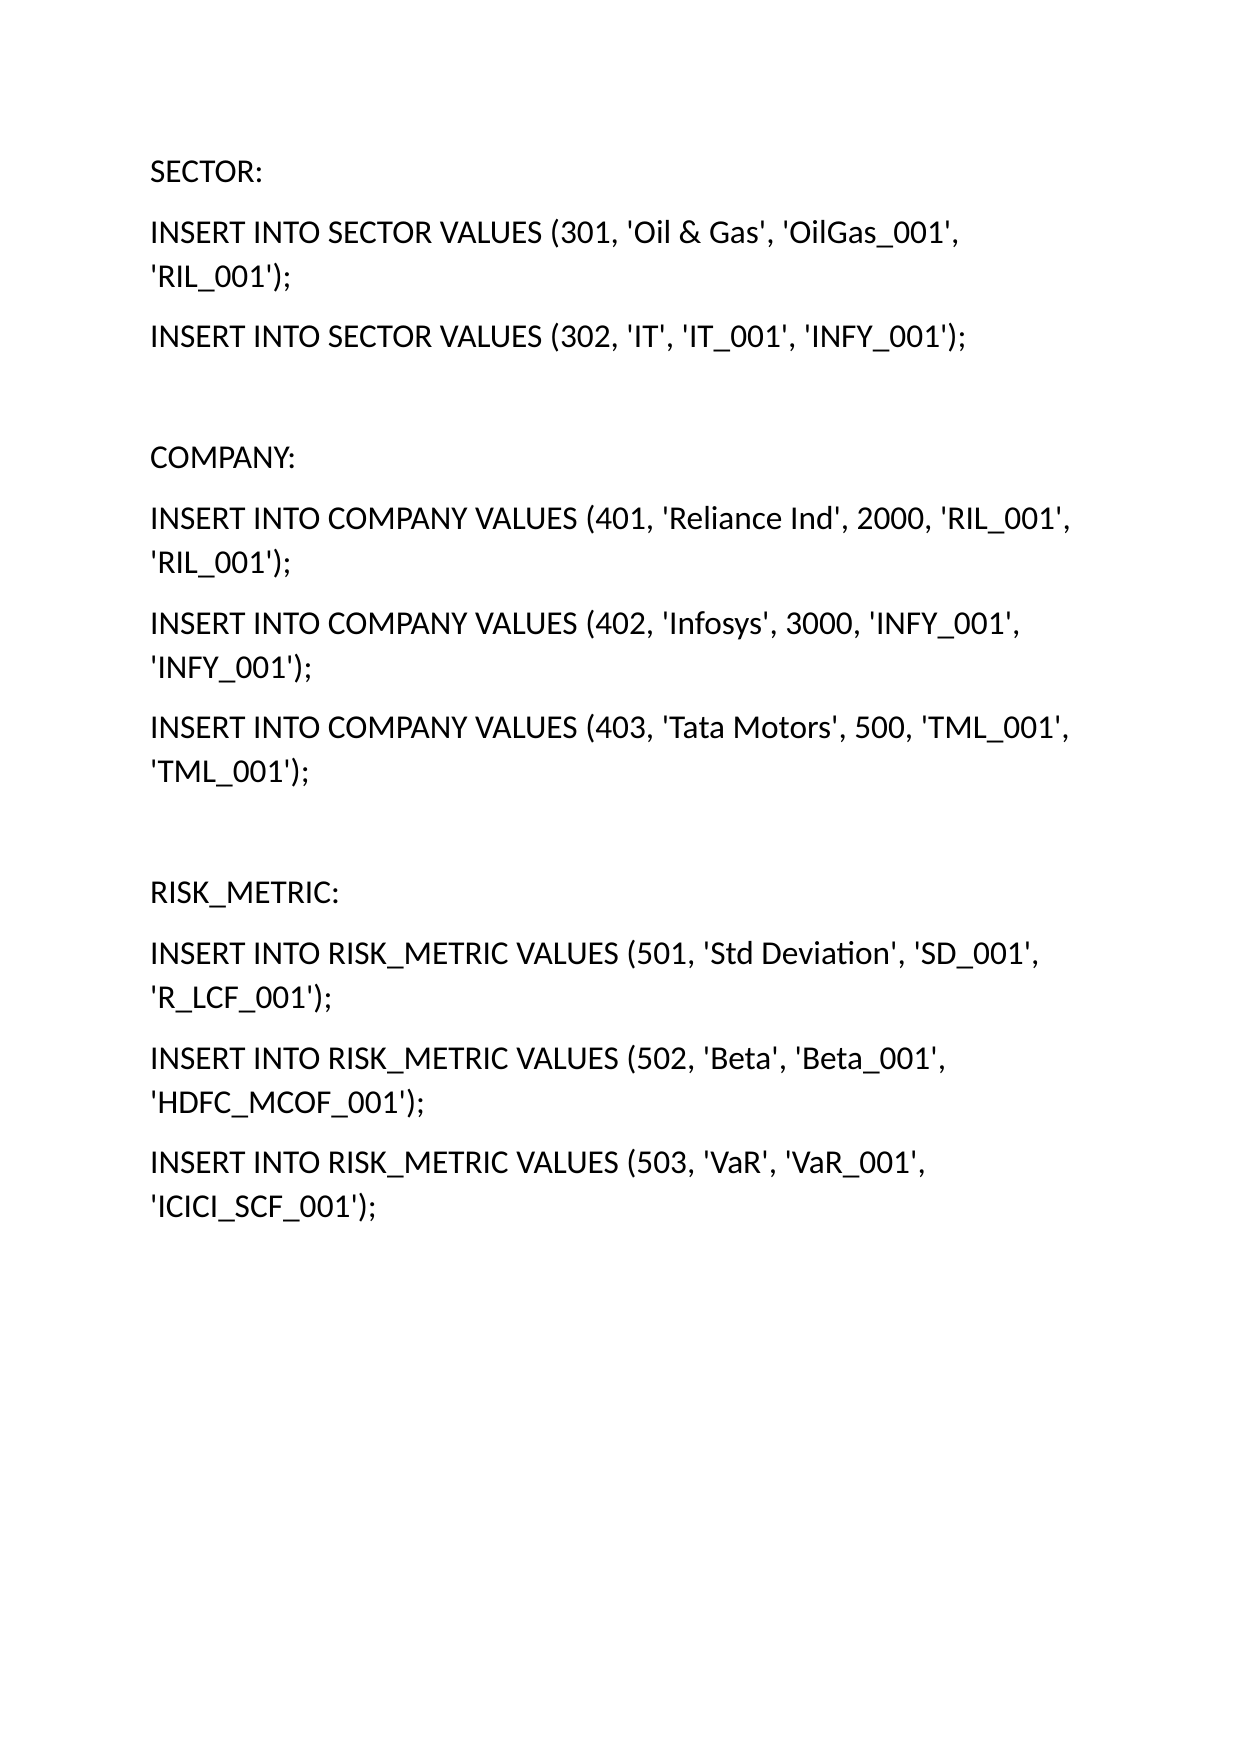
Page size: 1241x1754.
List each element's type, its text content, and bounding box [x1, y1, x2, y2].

text INSERT INTO RISK_METRIC VALUES (503, 'VaR', 'VaR_001', 'ICICI_SCF_001'); [150, 1141, 1090, 1226]
text RISK_METRIC: [150, 871, 1090, 912]
text COMPANY: [150, 436, 1090, 477]
text INSERT INTO COMPANY VALUES (401, 'Reliance Ind', 2000, 'RIL_001', 'RIL_001'); [150, 497, 1090, 582]
text INSERT INTO RISK_METRIC VALUES (502, 'Beta', 'Beta_001', 'HDFC_MCOF_001'); [150, 1037, 1090, 1121]
text INSERT INTO RISK_METRIC VALUES (501, 'Std Deviation', 'SD_001', 'R_LCF_001'); [150, 932, 1090, 1017]
text INSERT INTO COMPANY VALUES (402, 'Infosys', 3000, 'INFY_001', 'INFY_001'); [150, 602, 1090, 686]
text INSERT INTO SECTOR VALUES (302, 'IT', 'IT_001', 'INFY_001'); [150, 315, 1090, 356]
text INSERT INTO COMPANY VALUES (403, 'Tata Motors', 500, 'TML_001', 'TML_001'); [150, 706, 1090, 791]
text INSERT INTO SECTOR VALUES (301, 'Oil & Gas', 'OilGas_001', 'RIL_001'); [150, 211, 1090, 295]
text SECTOR: [150, 150, 1090, 191]
